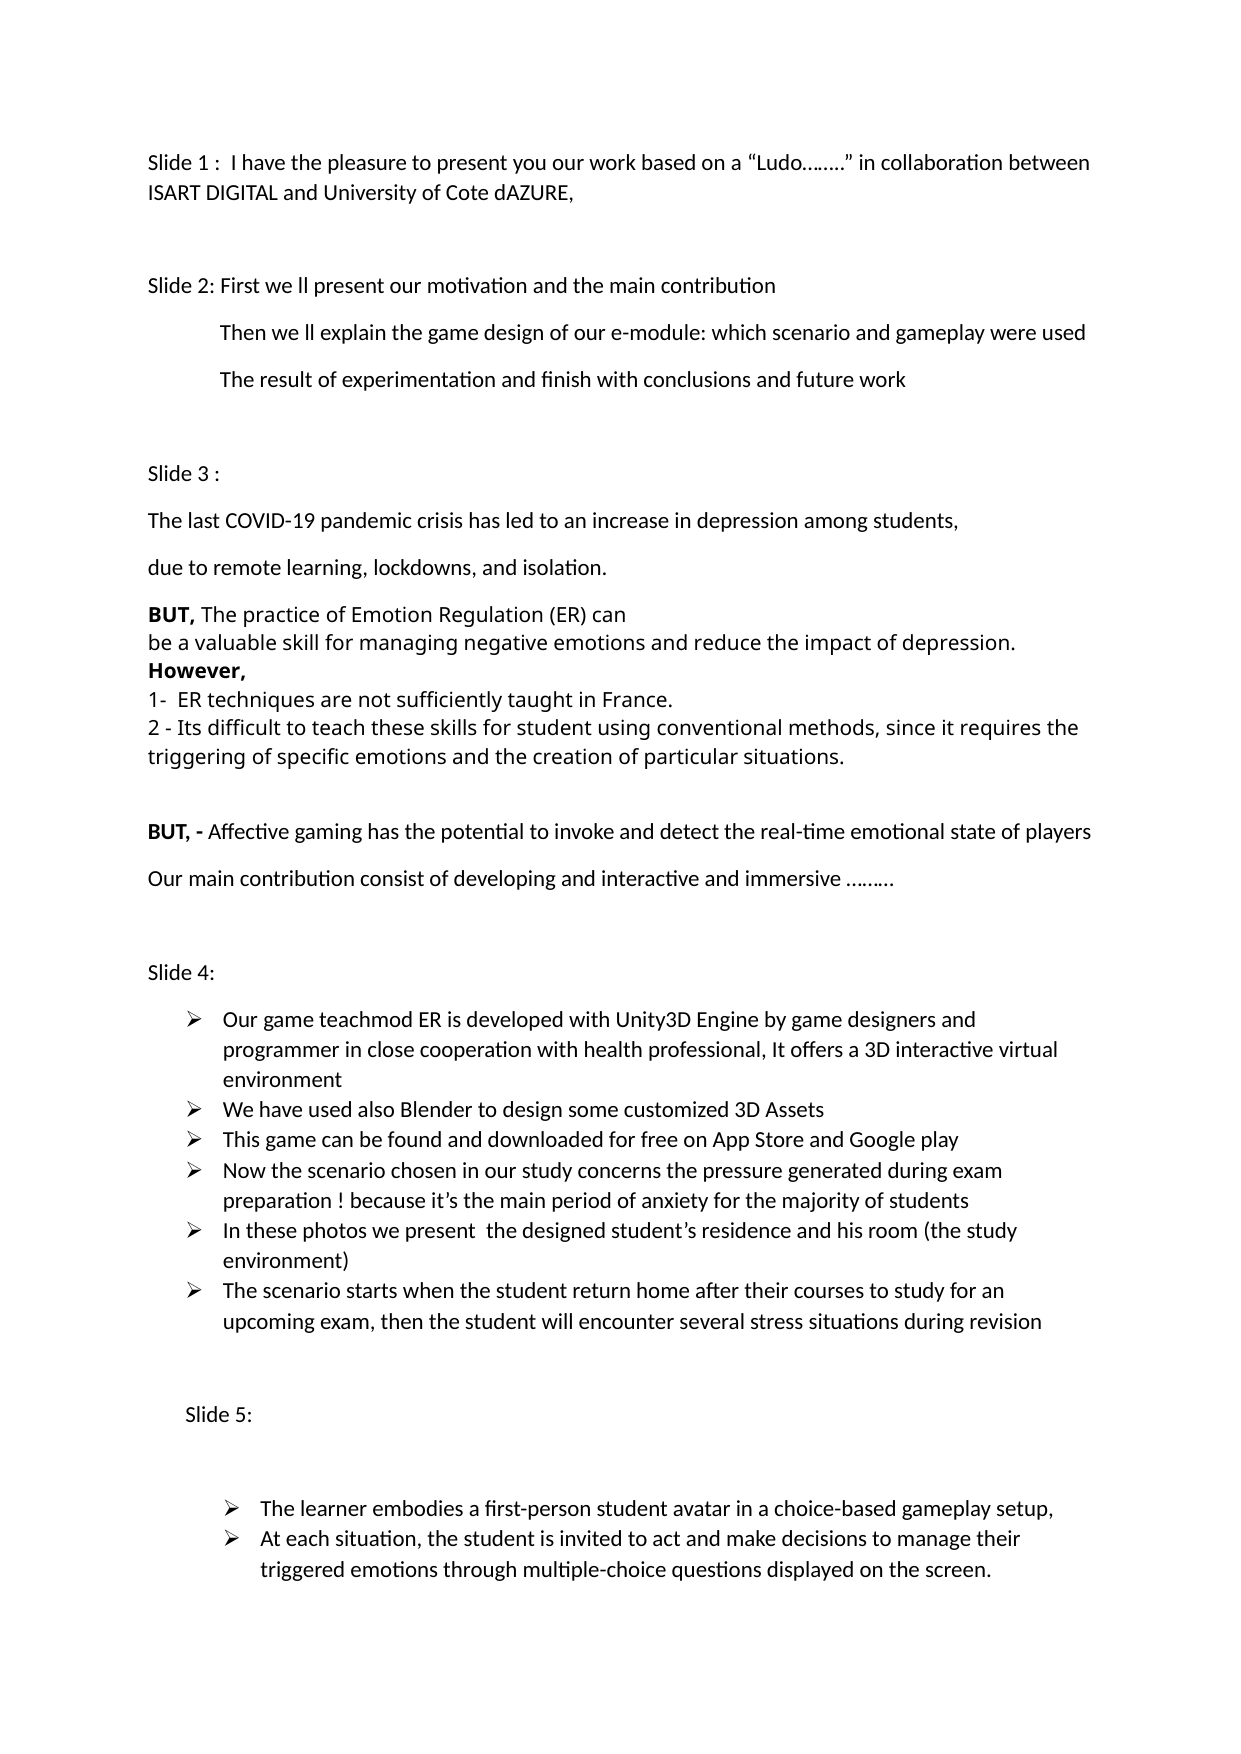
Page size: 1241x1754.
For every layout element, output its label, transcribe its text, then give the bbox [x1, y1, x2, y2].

text Slide 5: [185, 1401, 1093, 1428]
list The scenario starts when the student return home after their courses to study for an upcoming exam, then the student will encounter several stress situations during revision [185, 1277, 1093, 1335]
list Now the scenario chosen in our study concerns the pressure generated during exam preparation ! because it’s the main period of anxiety for the majority of students [185, 1156, 1093, 1214]
text Then we ll explain the game design of our e-module: which scenario and gameplay were used [148, 318, 1093, 346]
list This game can be found and downloaded for free on App Store and Google play [185, 1126, 1093, 1153]
text 2 - Its difficult to teach these skills for student using conventional methods, since it requires the triggering of specific emotions and the creation of particular situations. [148, 713, 1093, 770]
list In these photos we present the designed student’s residence and his room (the study environment) [185, 1216, 1093, 1274]
list Our game teachmod ER is developed with Unity3D Engine by game designers and programmer in close cooperation with health professional, It offers a 3D interactive virtual environment [185, 1005, 1093, 1093]
list At each situation, the student is invited to act and make decisions to manage their triggered emotions through multiple-choice questions displayed on the screen. [223, 1524, 1093, 1583]
text Slide 2: First we ll present our motivation and the main contribution [148, 272, 1093, 299]
text 1- ER techniques are not sufficiently taught in France. [148, 685, 1093, 713]
text Slide 1 : I have the pleasure to present you our work based on a “Ludo……..” in collaboration between ISART DIGITAL and University of Cote dAZURE, [148, 148, 1093, 206]
text BUT, - Affective gaming has the potential to invoke and detect the real-time emotional state of players [148, 817, 1093, 845]
text The last COVID-19 pandemic crisis has led to an increase in depression among students, [148, 506, 1093, 534]
text BUT, The practice of Emotion Regulation (ER) can [148, 600, 1093, 628]
text The result of experimentation and finish with conclusions and future work [148, 365, 1093, 393]
text be a valuable skill for managing negative emotions and reduce the impact of depression. [148, 628, 1093, 657]
text Slide 3 : [148, 459, 1093, 487]
list The learner embodies a first-person student avatar in a choice-based gameplay setup, [223, 1494, 1093, 1522]
text However, [148, 657, 1093, 685]
text Slide 4: [148, 958, 1093, 986]
text due to remote learning, lockdowns, and isolation. [148, 553, 1093, 581]
list We have used also Blender to design some customized 3D Assets [185, 1095, 1093, 1123]
text Our main contribution consist of developing and interactive and immersive ……… [148, 864, 1093, 892]
